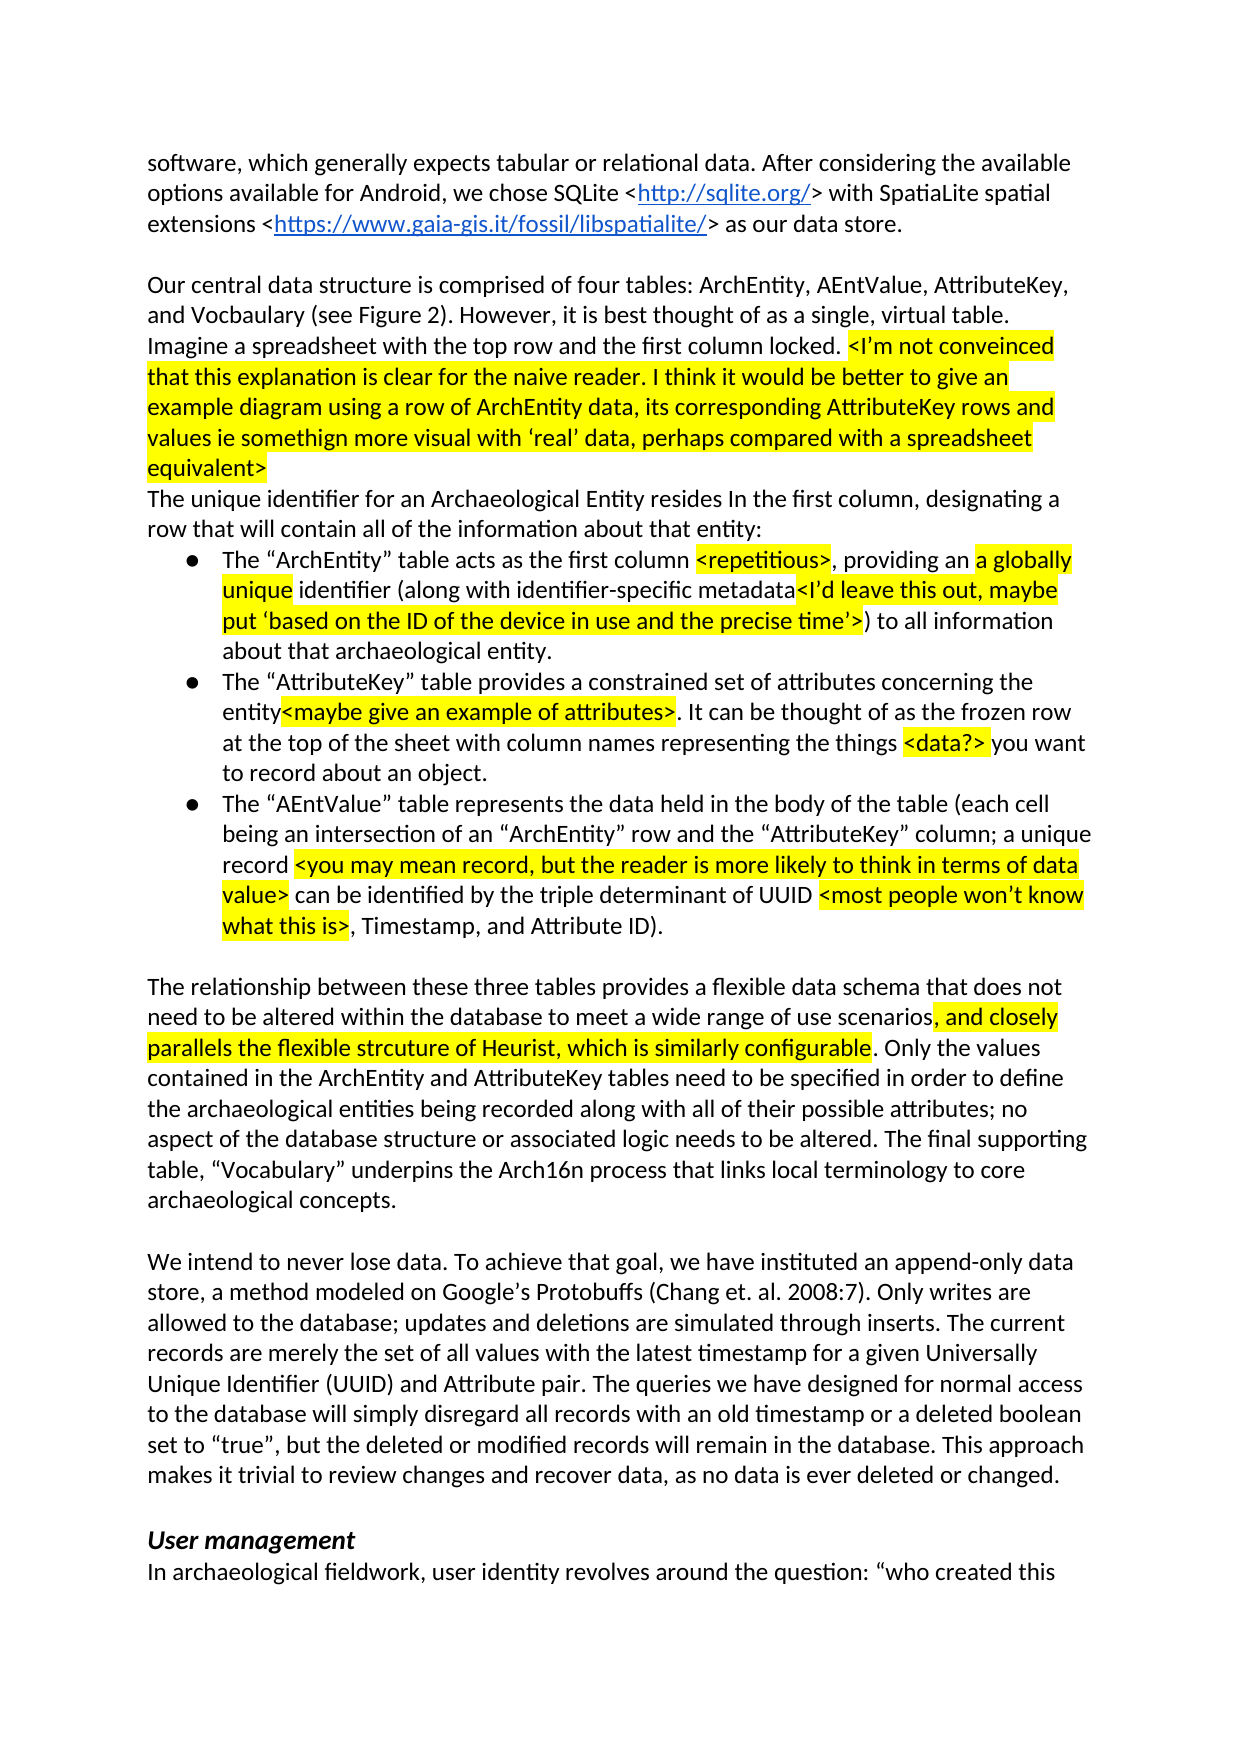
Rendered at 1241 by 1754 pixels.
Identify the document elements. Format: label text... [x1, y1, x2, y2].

text The relationship between these three tables provides a flexible data schema that does not need to be altered within the database to meet a wide range of use scenarios, and closely parallels the flexible strcuture of Heurist, which is similarly configurable. Only the values contained in the ArchEntity and AttributeKey tables need to be specified in order to define the archaeological entities being recorded along with all of their possible attributes; no aspect of the database structure or associated logic needs to be altered. The final supporting table, “Vocabulary” underpins the Arch16n process that links local terminology to core archaeological concepts. [147, 971, 1093, 1215]
list The “ArchEntity” table acts as the first column <repetitious>, providing an a globally unique identifier (along with identifier-specific metadata<I’d leave this out, maybe put ‘based on the ID of the device in use and the precise time’>) to all information about that archaeological entity. [184, 544, 1093, 666]
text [147, 147, 1093, 238]
list The “AttributeKey” table provides a constrained set of attributes concerning the entity<maybe give an example of attributes>. It can be thought of as the frozen row at the top of the sheet with column names representing the things <data?> you want to record about an object. [184, 666, 1093, 788]
subtitle User management [147, 1523, 1093, 1556]
text Our central data structure is comprised of four tables: ArchEntity, AEntValue, AttributeKey, and Vocbaulary (see Figure 2). However, it is best thought of as a single, virtual table. Imagine a spreadsheet with the top row and the first column locked. <I’m not conveinced that this explanation is clear for the naive reader. I think it would be better to give an example diagram using a row of ArchEntity data, its corresponding AttributeKey rows and values ie somethign more visual with ‘real’ data, perhaps compared with a spreadsheet equivalent> [147, 269, 1093, 483]
list The “AEntValue” table represents the data held in the body of the table (each cell being an intersection of an “ArchEntity” row and the “AttributeKey” column; a unique record <you may mean record, but the reader is more likely to think in terms of data value> can be identified by the triple determinant of UUID <most people won’t know what this is>, Timestamp, and Attribute ID). [184, 788, 1093, 941]
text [147, 1556, 1093, 1586]
text The unique identifier for an Archaeological Entity resides In the first column, designating a row that will contain all of the information about that entity: [147, 483, 1093, 544]
text We intend to never lose data. To achieve that goal, we have instituted an append-only data store, a method modeled on Google’s Protobuffs (Chang et. al. 2008:7). Only writes are allowed to the database; updates and deletions are simulated through inserts. The current records are merely the set of all values with the latest timestamp for a given Universally Unique Identifier (UUID) and Attribute pair. The queries we have designed for normal access to the database will simply disregard all records with an old timestamp or a deleted boolean set to “true”, but the deleted or modified records will remain in the database. This approach makes it trivial to review changes and recover data, as no data is ever deleted or changed. [147, 1246, 1093, 1490]
